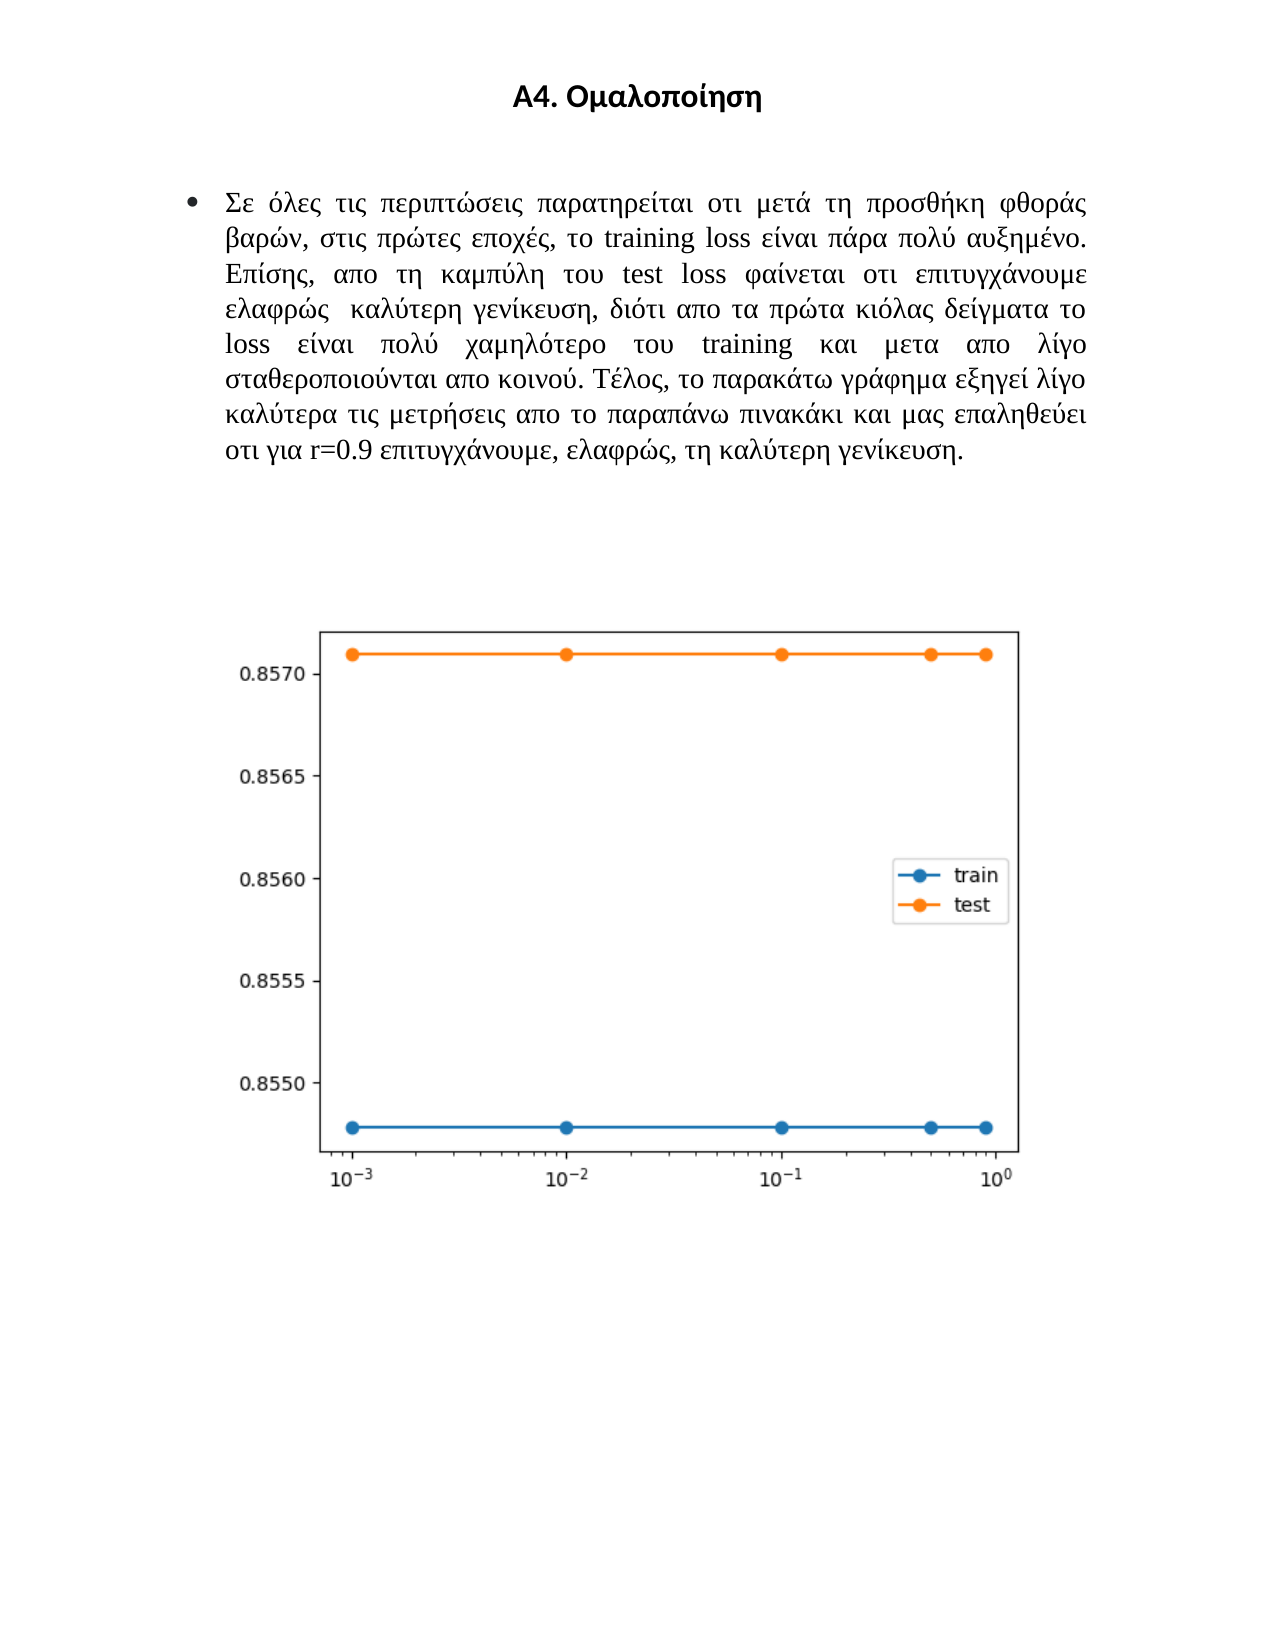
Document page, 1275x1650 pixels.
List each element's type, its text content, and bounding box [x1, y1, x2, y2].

list Σε όλες τις περιπτώσεις παρατηρείται οτι μετά τη προσθήκη φθοράς βαρών, στις πρώτες εποχές, το training loss είναι πάρα πολύ αυξημένο. Επίσης, απο τη καμπύλη του test loss φαίνεται οτι επιτυγχάνουμε ελαφρώς καλύτερη γενίκευση, διότι απο τα πρώτα κιόλας δείγματα το loss είναι πολύ χαμηλότερο του training και μετα απο λίγο σταθεροποιούνται απο κοινού. Τέλος, το παρακάτω γράφημα εξηγεί λίγο καλύτερα τις μετρήσεις απο το παραπάνω πινακάκι και μας επαληθεύει οτι για r=0.9 επιτυγχάνουμε, ελαφρώς, τη καλύτερη γενίκευση. [187, 185, 1087, 465]
picture [207, 551, 1108, 1226]
